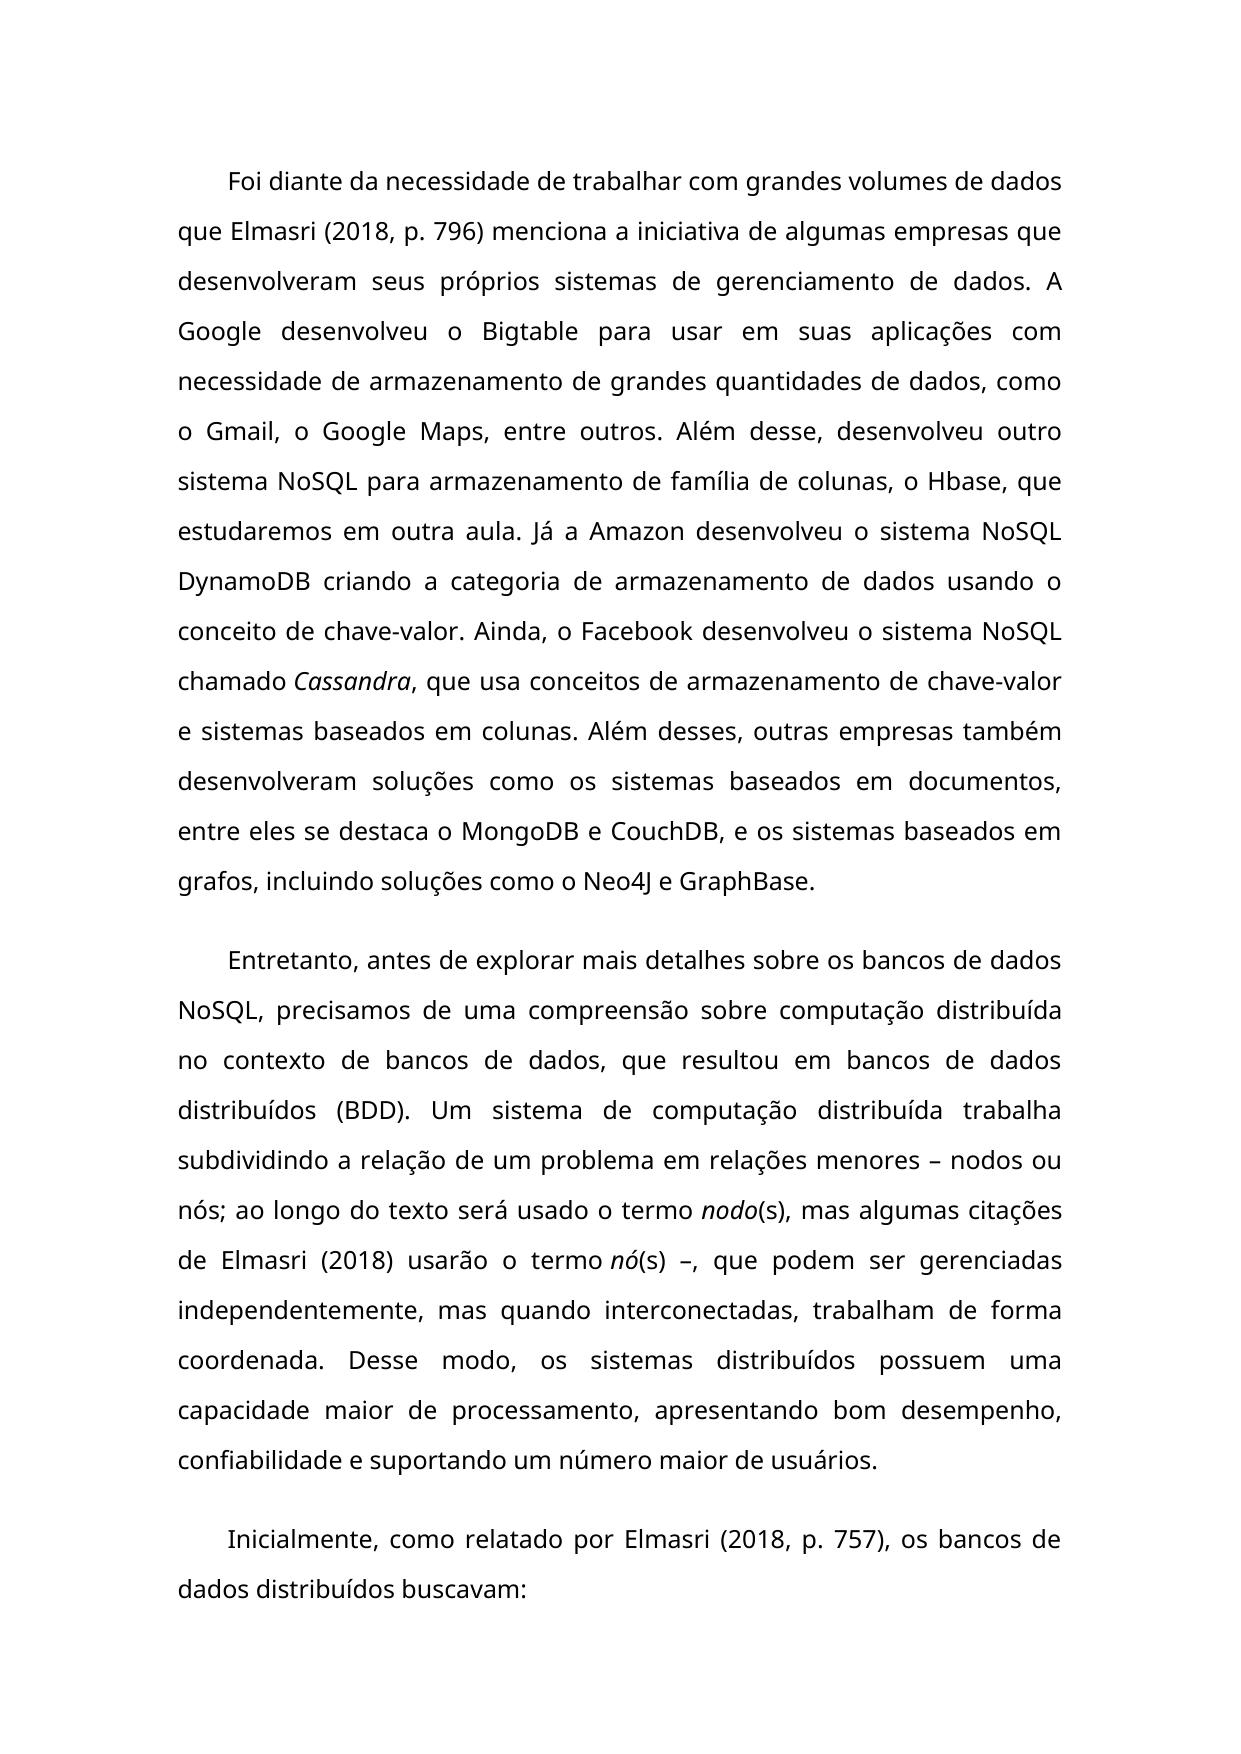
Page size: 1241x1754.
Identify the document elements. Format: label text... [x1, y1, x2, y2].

text Entretanto, antes de explorar mais detalhes sobre os bancos de dados NoSQL, precisamos de uma compreensão sobre computação distribuída no contexto de bancos de dados, que resultou em bancos de dados distribuídos (BDD). Um sistema de computação distribuída trabalha subdividindo a relação de um problema em relações menores – nodos ou nós; ao longo do texto será usado o termo nodo(s), mas algumas citações de Elmasri (2018) usarão o termo nó(s) –, que podem ser gerenciadas independentemente, mas quando interconectadas, trabalham de forma coordenada. Desse modo, os sistemas distribuídos possuem uma capacidade maior de processamento, apresentando bom desempenho, confiabilidade e suportando um número maior de usuários. [177, 927, 1063, 1477]
text Foi diante da necessidade de trabalhar com grandes volumes de dados que Elmasri (2018, p. 796) menciona a iniciativa de algumas empresas que desenvolveram seus próprios sistemas de gerenciamento de dados. A Google desenvolveu o Bigtable para usar em suas aplicações com necessidade de armazenamento de grandes quantidades de dados, como o Gmail, o Google Maps, entre outros. Além desse, desenvolveu outro sistema NoSQL para armazenamento de família de colunas, o Hbase, que estudaremos em outra aula. Já a Amazon desenvolveu o sistema NoSQL DynamoDB criando a categoria de armazenamento de dados usando o conceito de chave-valor. Ainda, o Facebook desenvolveu o sistema NoSQL chamado Cassandra, que usa conceitos de armazenamento de chave-valor e sistemas baseados em colunas. Além desses, outras empresas também desenvolveram soluções como os sistemas baseados em documentos, entre eles se destaca o MongoDB e CouchDB, e os sistemas baseados em grafos, incluindo soluções como o Neo4J e GraphBase. [177, 148, 1063, 898]
text Inicialmente, como relatado por Elmasri (2018, p. 757), os bancos de dados distribuídos buscavam: [177, 1506, 1063, 1606]
